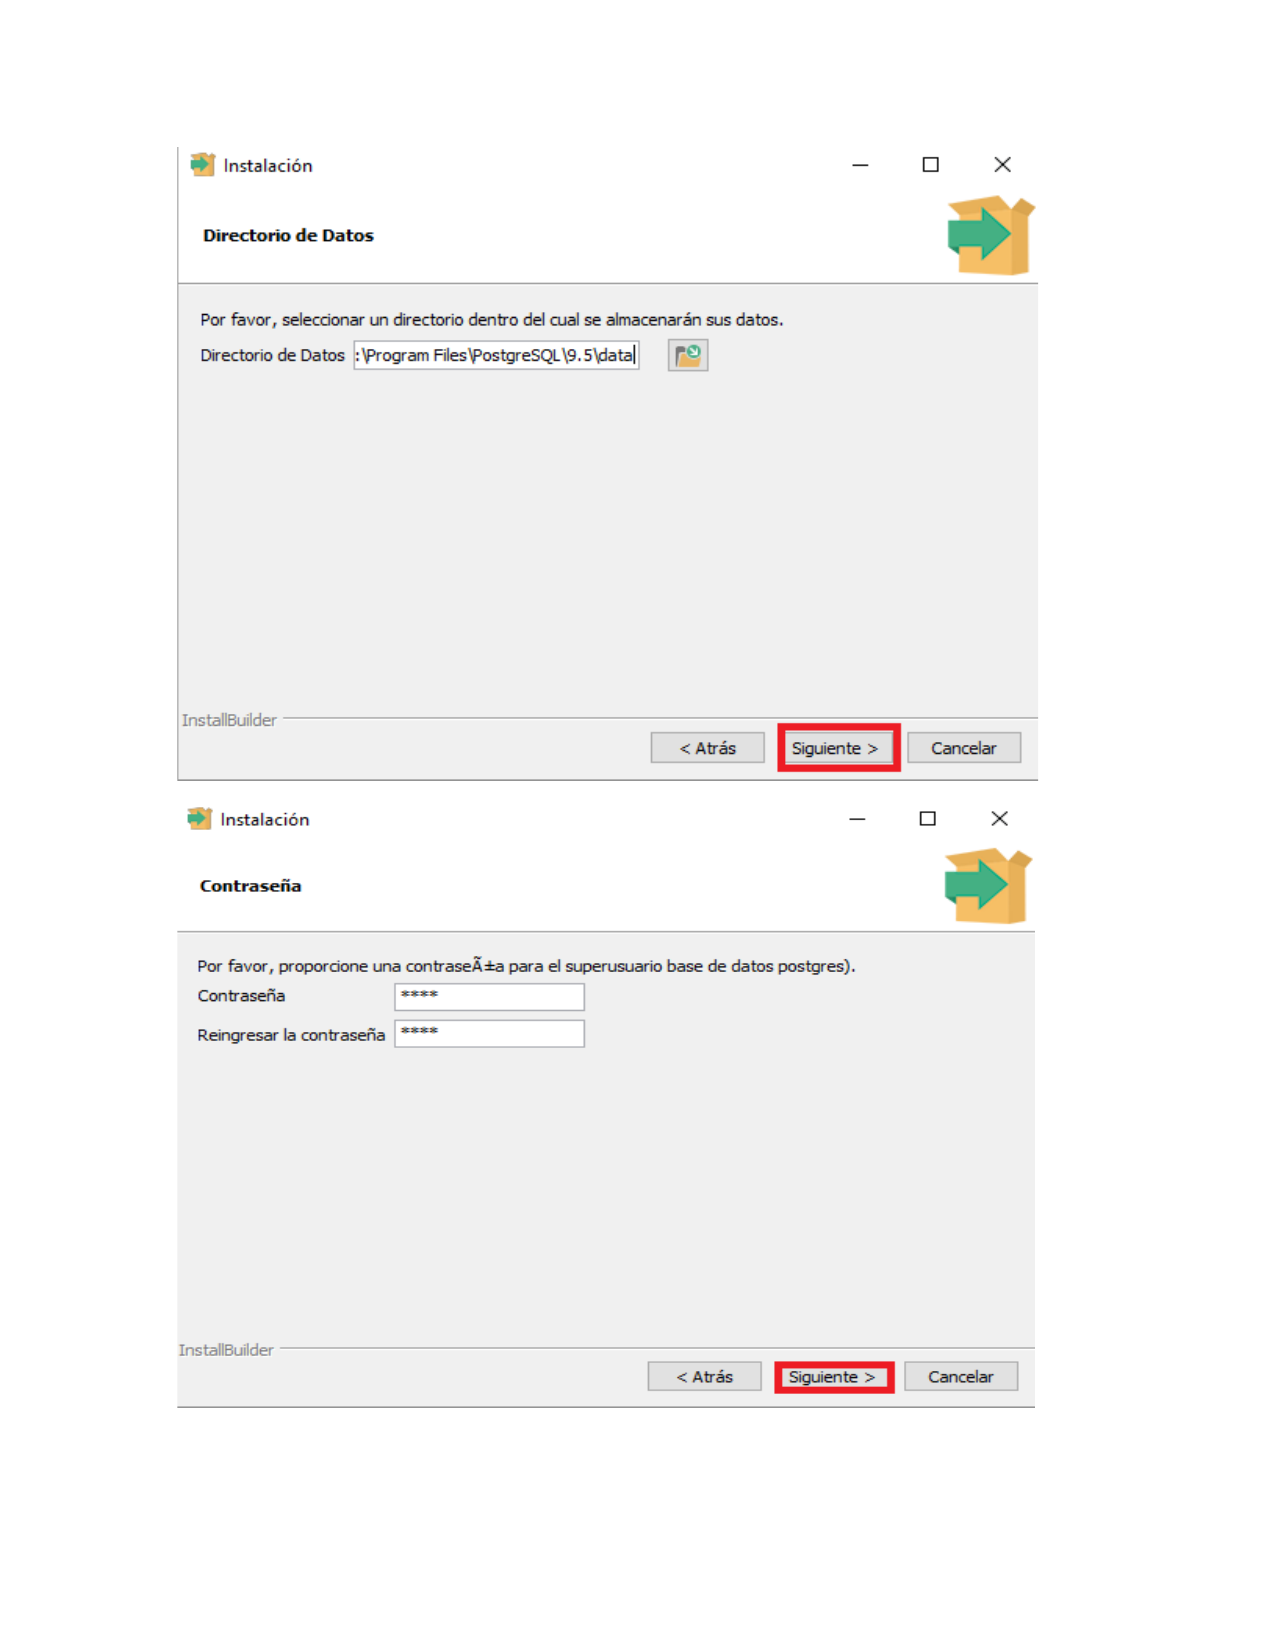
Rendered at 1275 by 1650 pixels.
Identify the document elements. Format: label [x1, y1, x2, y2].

picture [177, 147, 1039, 781]
picture [177, 799, 1035, 1408]
